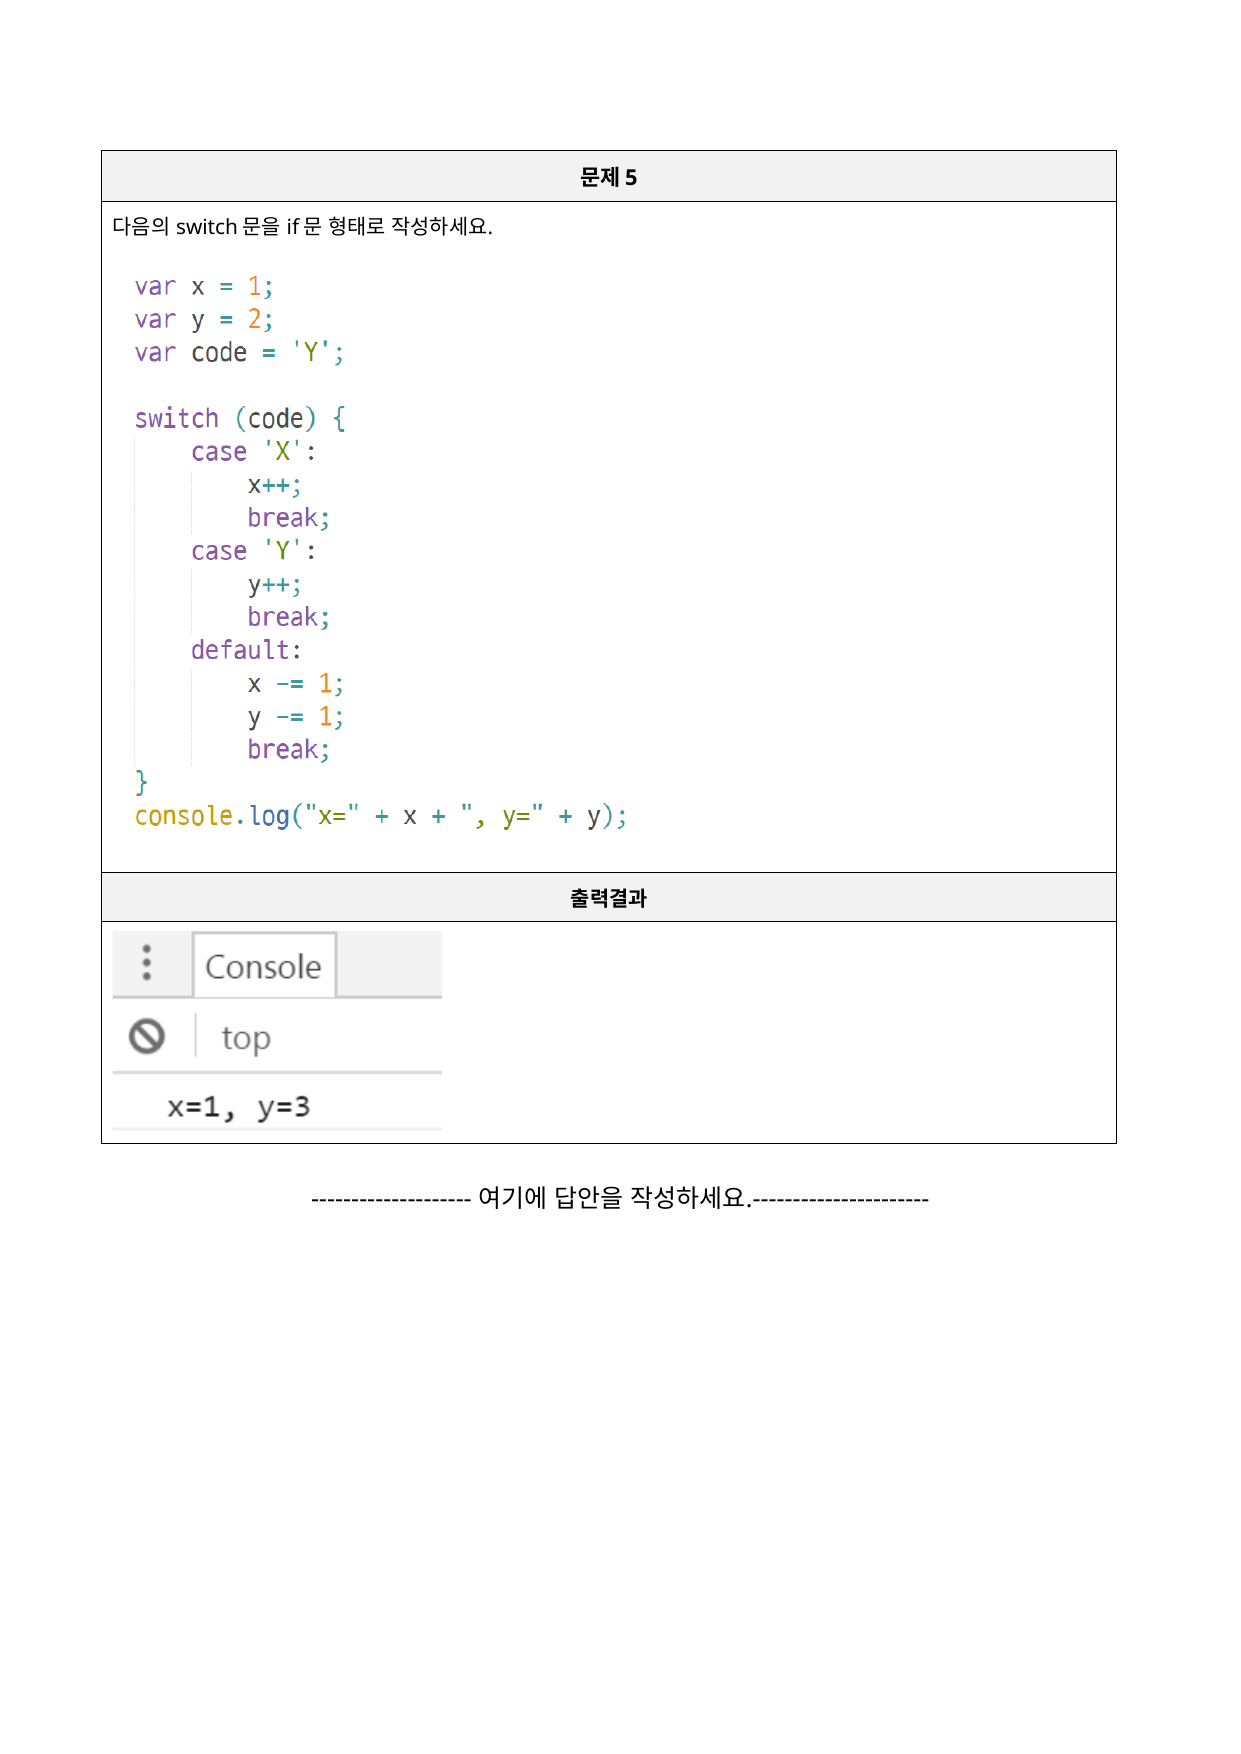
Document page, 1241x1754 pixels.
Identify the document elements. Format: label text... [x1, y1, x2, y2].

picture [112, 931, 443, 1134]
table_header 문제5 [102, 151, 1116, 201]
table_cell 출력결과 [102, 873, 1116, 921]
table_cell [102, 922, 1116, 1143]
picture [112, 269, 639, 835]
text -------------------- 여기에 답안을 작성하세요.---------------------- [112, 1178, 1128, 1214]
table_cell 다음의 switch문을 if문 형태로 작성하세요. [102, 202, 1116, 872]
